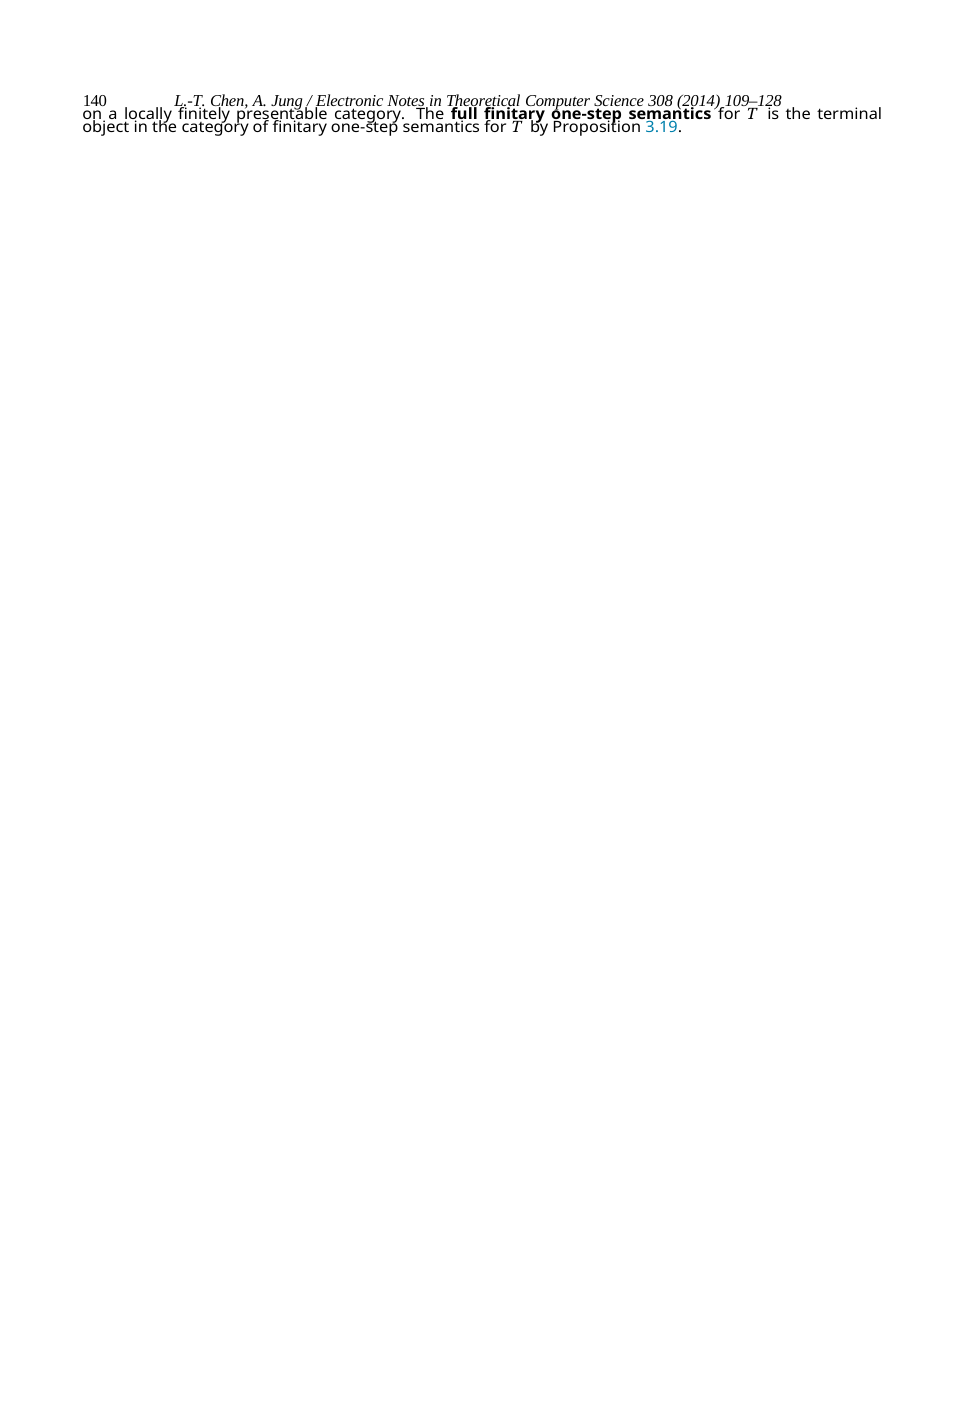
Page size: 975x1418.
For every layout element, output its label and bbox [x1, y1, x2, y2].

text [82, 108, 882, 137]
picture [661, 121, 665, 132]
